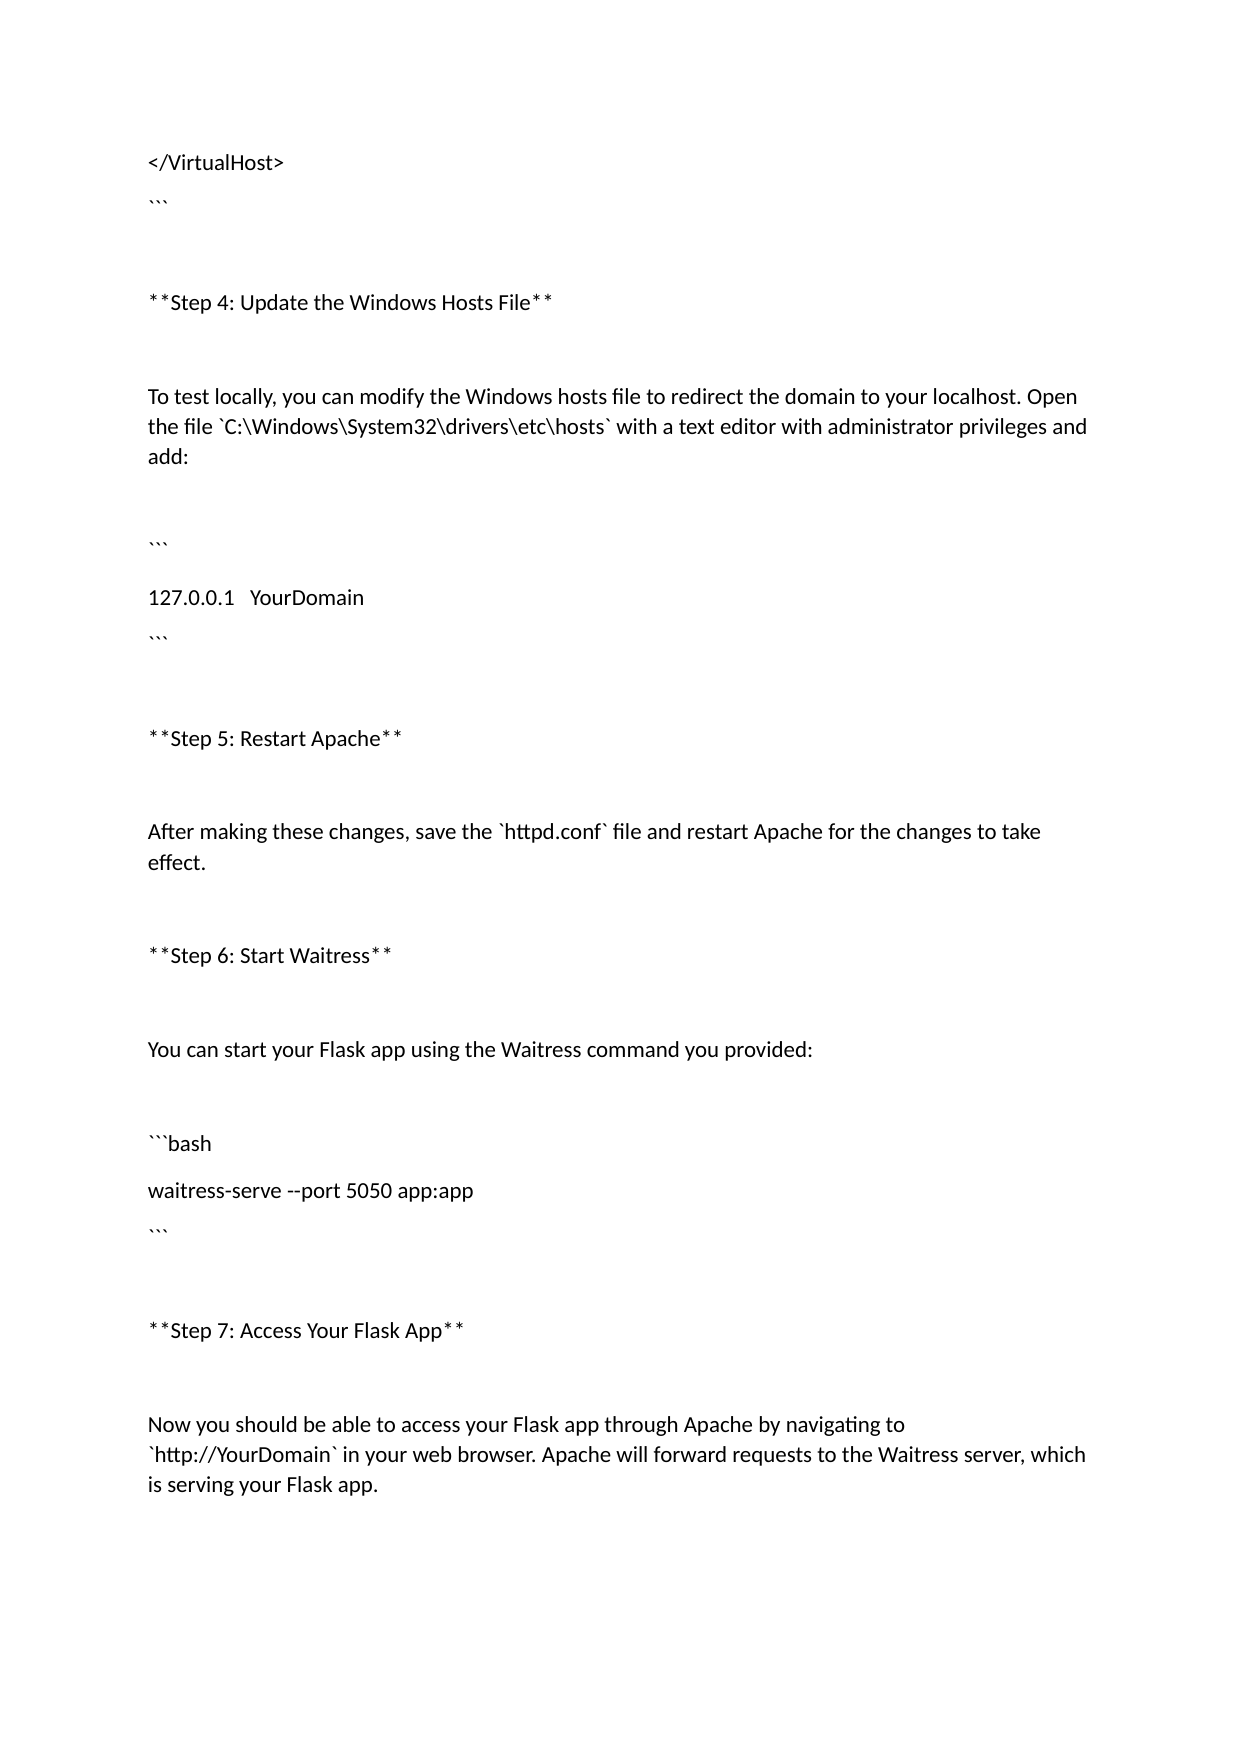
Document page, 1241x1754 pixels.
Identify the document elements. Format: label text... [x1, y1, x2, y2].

text Now you should be able to access your Flask app through Apache by navigating to `http://YourDomain` in your web browser. Apache will forward requests to the Waitress server, which is serving your Flask app. [148, 1410, 1093, 1498]
text ``` [148, 630, 1093, 658]
text **Step 4: Update the Windows Hosts File** [148, 288, 1093, 316]
text ``` [148, 536, 1093, 564]
text ``` [148, 194, 1093, 222]
text ``` [148, 1223, 1093, 1251]
text ```bash [148, 1129, 1093, 1157]
text After making these changes, save the `httpd.conf` file and restart Apache for the changes to take effect. [148, 817, 1093, 876]
text To test locally, you can modify the Windows hosts file to redirect the domain to your localhost. Open the file `C:\Windows\System32\drivers\etc\hosts` with a text editor with administrator privileges and add: [148, 382, 1093, 470]
text You can start your Flask app using the Waitress command you provided: [148, 1035, 1093, 1063]
text **Step 7: Access Your Flask App** [148, 1316, 1093, 1344]
text **Step 5: Restart Apache** [148, 724, 1093, 752]
text **Step 6: Start Waitress** [148, 941, 1093, 969]
text </VirtualHost> [148, 148, 1093, 176]
text waitress-serve --port 5050 app:app [148, 1176, 1093, 1204]
text 127.0.0.1 YourDomain [148, 583, 1093, 611]
